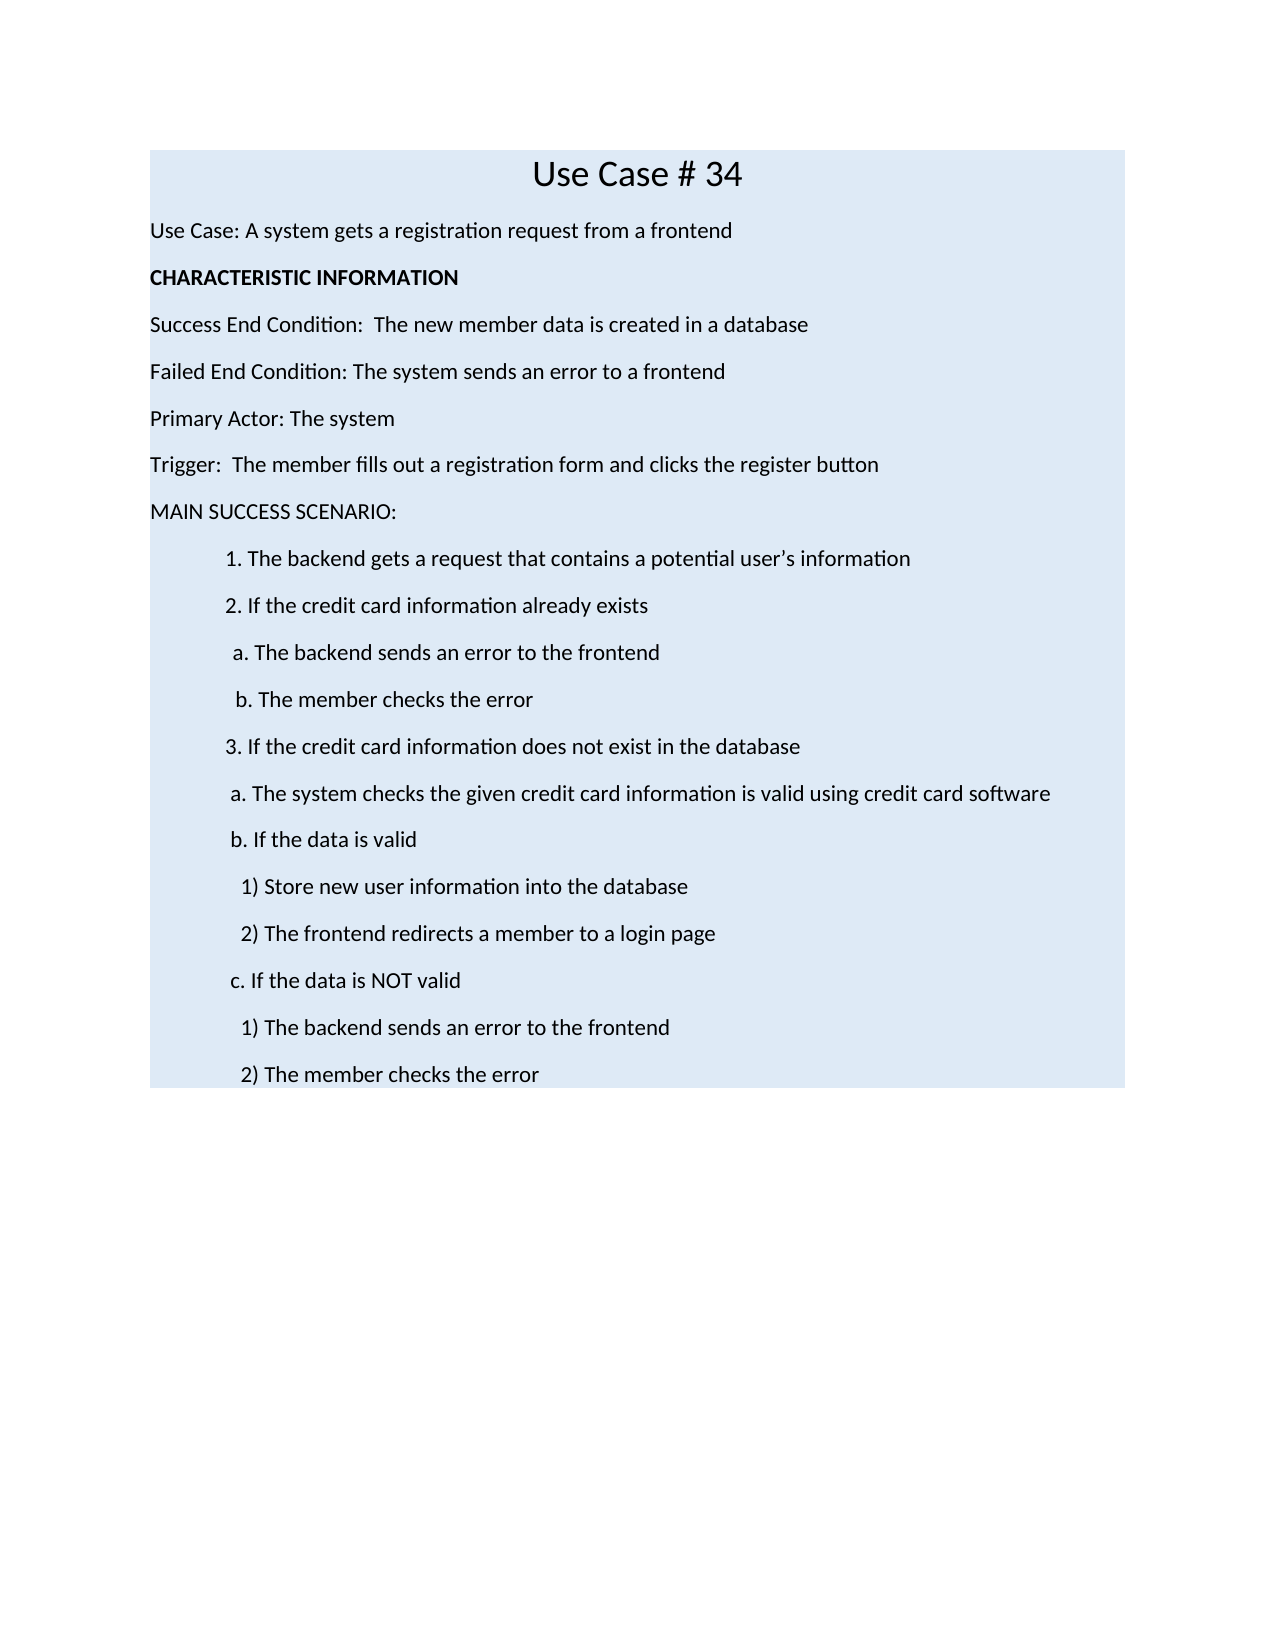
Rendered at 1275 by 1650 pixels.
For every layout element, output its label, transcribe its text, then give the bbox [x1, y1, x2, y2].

text 1. The backend gets a request that contains a potential user’s information [150, 544, 1125, 572]
text 2. If the credit card information already exists [150, 591, 1125, 619]
text a. The backend sends an error to the frontend [150, 638, 1125, 666]
text 1) The backend sends an error to the frontend [150, 1013, 1125, 1041]
text Trigger: The member fills out a registration form and clicks the register button [150, 451, 1125, 478]
text Use Case # 34 [150, 150, 1125, 196]
text CHARACTERISTIC INFORMATION [150, 263, 1125, 291]
text a. The system checks the given credit card information is valid using credit card software [150, 779, 1125, 807]
text 2) The member checks the error [150, 1060, 1125, 1088]
text Use Case: A system gets a registration request from a frontend [150, 216, 1125, 244]
text Success End Condition: The new member data is created in a database [150, 310, 1125, 338]
text c. If the data is NOT valid [150, 966, 1125, 994]
text MAIN SUCCESS SCENARIO: [150, 497, 1125, 525]
text 2) The frontend redirects a member to a login page [150, 919, 1125, 947]
text Primary Actor: The system [150, 404, 1125, 432]
text 3. If the credit card information does not exist in the database [150, 732, 1125, 760]
text 1) Store new user information into the database [150, 872, 1125, 900]
text b. The member checks the error [150, 685, 1125, 713]
text b. If the data is valid [150, 826, 1125, 853]
text Failed End Condition: The system sends an error to a frontend [150, 357, 1125, 385]
